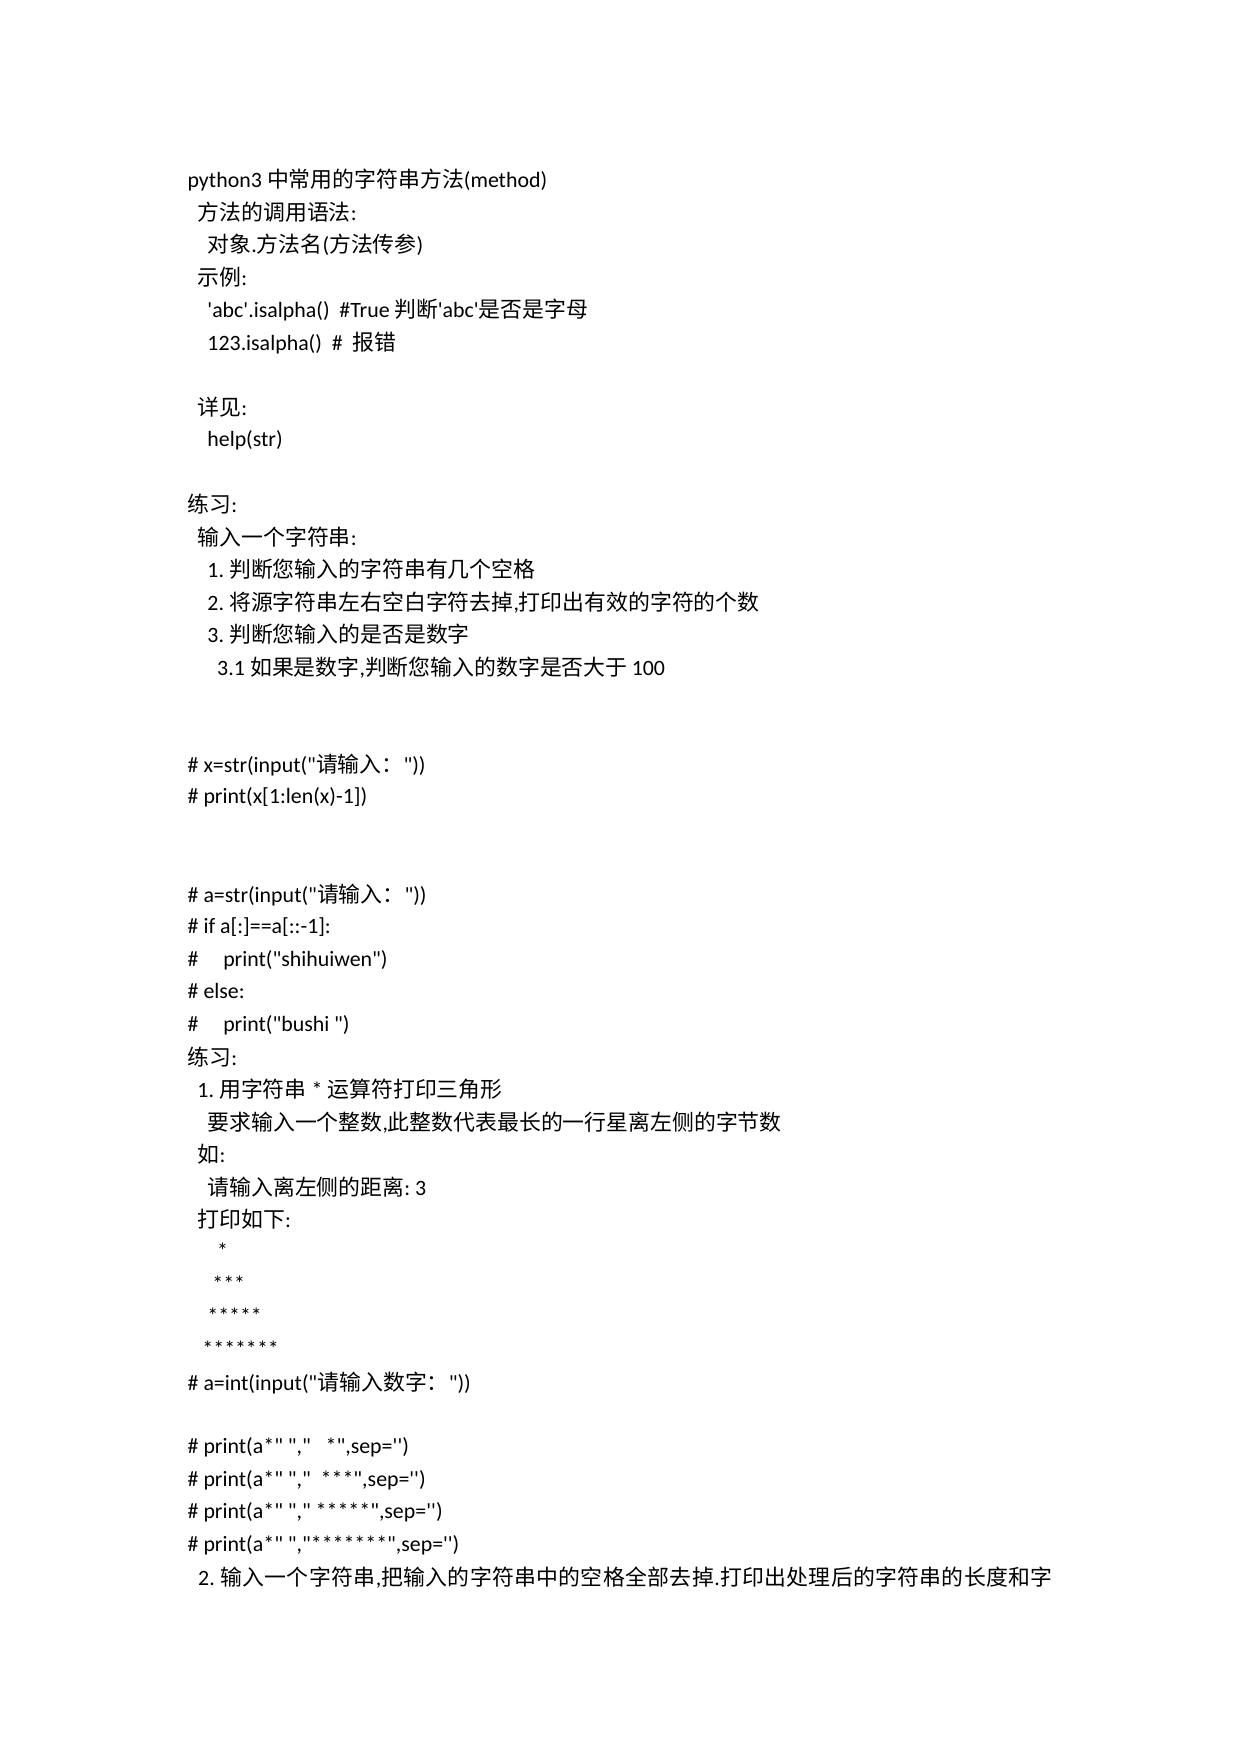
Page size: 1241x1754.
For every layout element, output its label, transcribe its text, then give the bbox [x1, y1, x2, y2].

text ******* [187, 1332, 1053, 1364]
text 如: [187, 1137, 1053, 1169]
text 3. 判断您输入的是否是数字 [187, 617, 1053, 649]
text 对象.方法名(方法传参) [187, 227, 1053, 259]
text # x=str(input("请输入：")) [187, 747, 1053, 779]
text 示例: [187, 259, 1053, 292]
text python3 中常用的字符串方法(method) [187, 162, 1053, 194]
text *** [187, 1267, 1053, 1299]
text 123.isalpha() # 报错 [187, 324, 1053, 357]
text # print(a*" "," *",sep='') [187, 1429, 1053, 1462]
text 'abc'.isalpha() #True判断'abc'是否是字母 [187, 292, 1053, 324]
text ***** [187, 1299, 1053, 1332]
text # print(a*" ","*******",sep='') [187, 1527, 1053, 1559]
text # if a[:]==a[::-1]: [187, 909, 1053, 942]
text 方法的调用语法: [187, 194, 1053, 227]
text help(str) [187, 422, 1053, 454]
text 练习: [187, 1039, 1053, 1072]
text 1. 判断您输入的字符串有几个空格 [187, 552, 1053, 584]
text 2. 将源字符串左右空白字符去掉,打印出有效的字符的个数 [187, 584, 1053, 617]
text * [187, 1234, 1053, 1267]
text # a=int(input("请输入数字：")) [187, 1364, 1053, 1397]
text 详见: [187, 389, 1053, 422]
text # print(x[1:len(x)-1]) [187, 779, 1053, 812]
text 输入一个字符串: [187, 519, 1053, 552]
text # a=str(input("请输入：")) [187, 877, 1053, 909]
text # print(a*" "," ***",sep='') [187, 1462, 1053, 1494]
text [187, 1559, 1053, 1592]
text 要求输入一个整数,此整数代表最长的一行星离左侧的字节数 [187, 1104, 1053, 1137]
text 1. 用字符串 * 运算符打印三角形 [187, 1072, 1053, 1104]
text 打印如下: [187, 1202, 1053, 1234]
text # print("bushi ") [187, 1007, 1053, 1039]
text 请输入离左侧的距离: 3 [187, 1169, 1053, 1202]
text # print(a*" "," *****",sep='') [187, 1494, 1053, 1527]
text 3.1 如果是数字,判断您输入的数字是否大于100 [187, 649, 1053, 682]
text # print("shihuiwen") [187, 942, 1053, 974]
text # else: [187, 974, 1053, 1007]
text 练习: [187, 487, 1053, 519]
